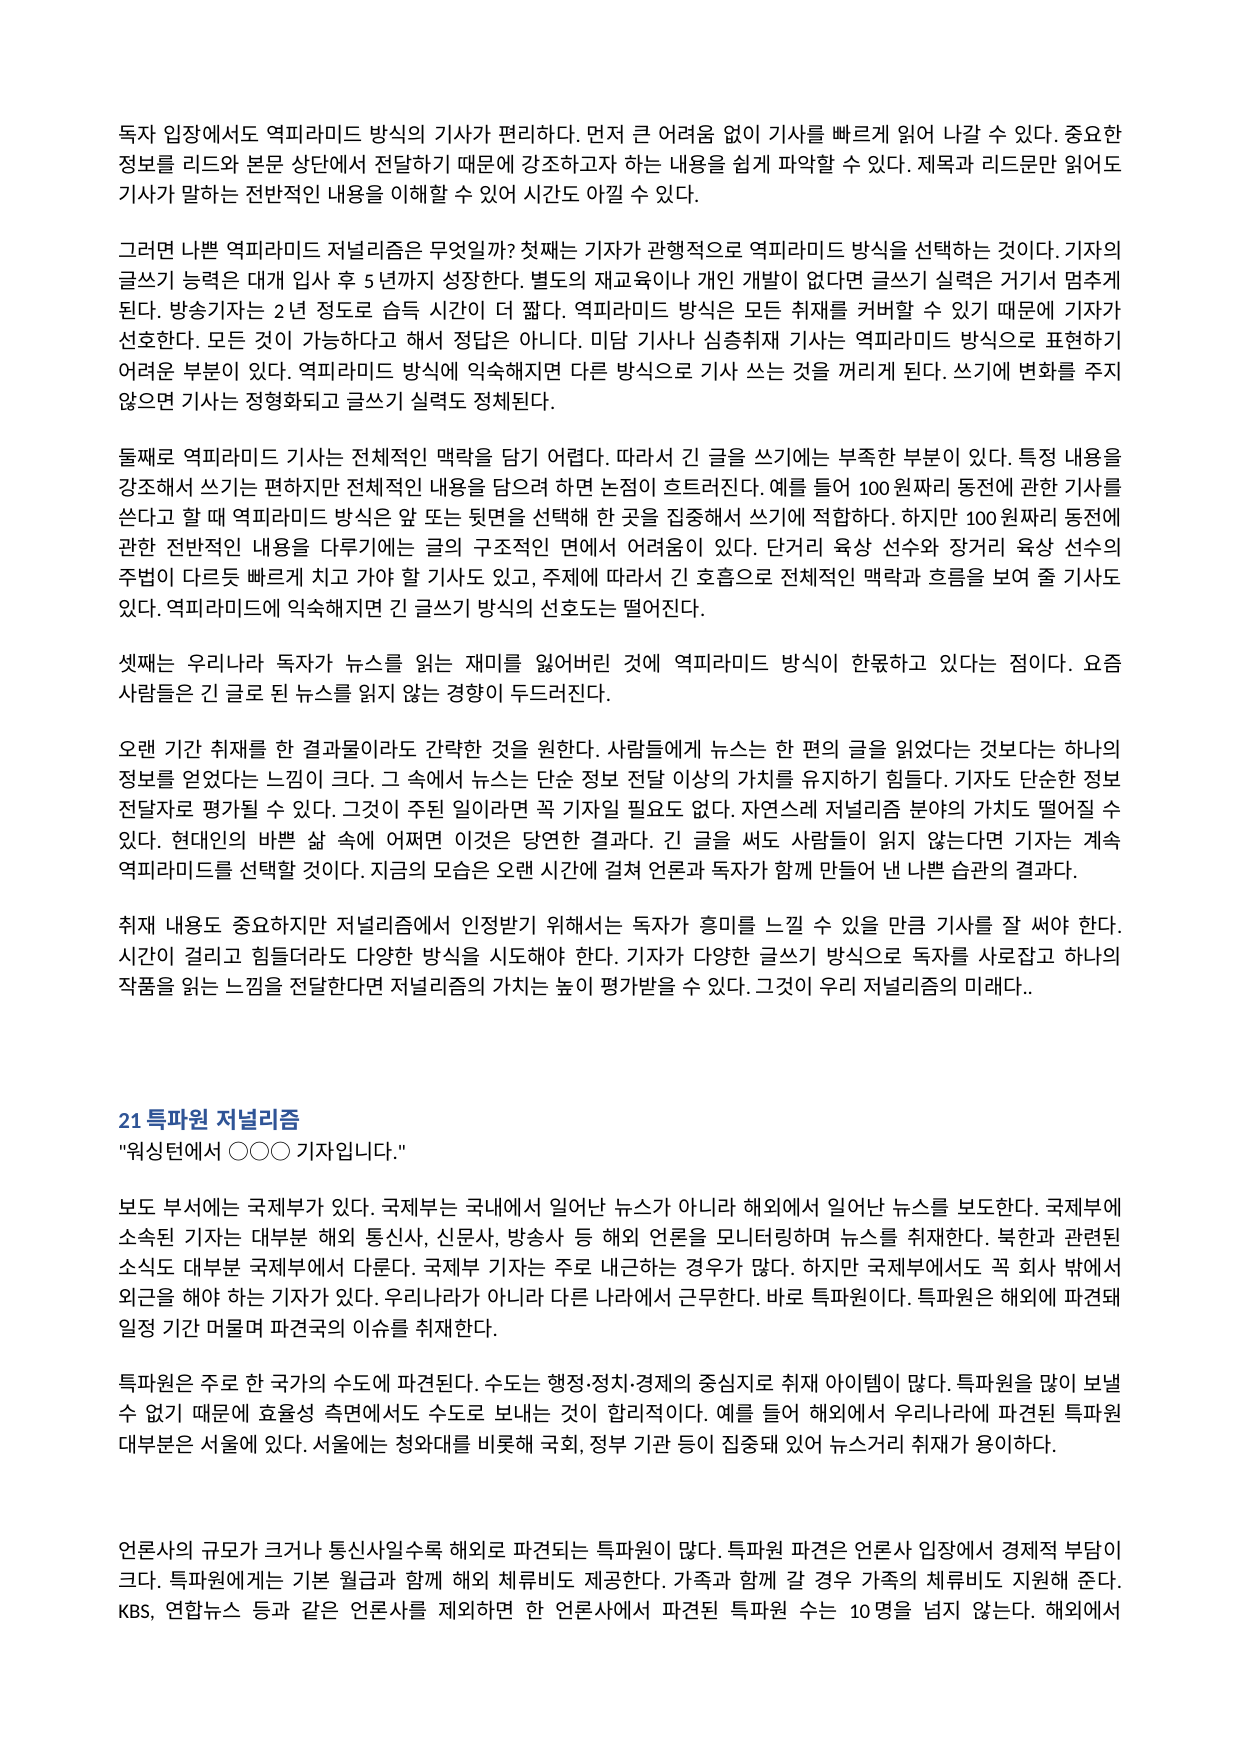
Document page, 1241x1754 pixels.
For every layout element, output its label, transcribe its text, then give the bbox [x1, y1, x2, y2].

text 보도 부서에는 국제부가 있다. 국제부는 국내에서 일어난 뉴스가 아니라 해외에서 일어난 뉴스를 보도한다. 국제부에 소속된 기자는 대부분 해외 통신사, 신문사, 방송사 등 해외 언론을 모니터링하며 뉴스를 취재한다. 북한과 관련된 소식도 대부분 국제부에서 다룬다. 국제부 기자는 주로 내근하는 경우가 많다. 하지만 국제부에서도 꼭 회사 밖에서 외근을 해야 하는 기자가 있다. 우리나라가 아니라 다른 나라에서 근무한다. 바로 특파원이다. 특파원은 해외에 파견돼 일정 기간 머물며 파견국의 이슈를 취재한다. [118, 1191, 1122, 1342]
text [118, 1534, 1122, 1625]
text 특파원은 주로 한 국가의 수도에 파견된다. 수도는 행정·정치·경제의 중심지로 취재 아이템이 많다. 특파원을 많이 보낼 수 없기 때문에 효율성 측면에서도 수도로 보내는 것이 합리적이다. 예를 들어 해외에서 우리나라에 파견된 특파원 대부분은 서울에 있다. 서울에는 청와대를 비롯해 국회, 정부 기관 등이 집중돼 있어 뉴스거리 취재가 용이하다. [118, 1367, 1122, 1458]
text 그러면 나쁜 역피라미드 저널리즘은 무엇일까? 첫째는 기자가 관행적으로 역피라미드 방식을 선택하는 것이다. 기자의 글쓰기 능력은 대개 입사 후 5년까지 성장한다. 별도의 재교육이나 개인 개발이 없다면 글쓰기 실력은 거기서 멈추게 된다. 방송기자는 2년 정도로 습득 시간이 더 짧다. 역피라미드 방식은 모든 취재를 커버할 수 있기 때문에 기자가 선호한다. 모든 것이 가능하다고 해서 정답은 아니다. 미담 기사나 심층취재 기사는 역피라미드 방식으로 표현하기 어려운 부분이 있다. 역피라미드 방식에 익숙해지면 다른 방식으로 기사 쓰는 것을 꺼리게 된다. 쓰기에 변화를 주지 않으면 기사는 정형화되고 글쓰기 실력도 정체된다. [118, 234, 1122, 415]
text 셋째는 우리나라 독자가 뉴스를 읽는 재미를 잃어버린 것에 역피라미드 방식이 한몫하고 있다는 점이다. 요즘 사람들은 긴 글로 된 뉴스를 읽지 않는 경향이 두드러진다. [118, 647, 1122, 708]
text 오랜 기간 취재를 한 결과물이라도 간략한 것을 원한다. 사람들에게 뉴스는 한 편의 글을 읽었다는 것보다는 하나의 정보를 얻었다는 느낌이 크다. 그 속에서 뉴스는 단순 정보 전달 이상의 가치를 유지하기 힘들다. 기자도 단순한 정보 전달자로 평가될 수 있다. 그것이 주된 일이라면 꼭 기자일 필요도 없다. 자연스레 저널리즘 분야의 가치도 떨어질 수 있다. 현대인의 바쁜 삶 속에 어쩌면 이것은 당연한 결과다. 긴 글을 써도 사람들이 읽지 않는다면 기자는 계속 역피라미드를 선택할 것이다. 지금의 모습은 오랜 시간에 걸쳐 언론과 독자가 함께 만들어 낸 나쁜 습관의 결과다. [118, 733, 1122, 884]
text 독자 입장에서도 역피라미드 방식의 기사가 편리하다. 먼저 큰 어려움 없이 기사를 빠르게 읽어 나갈 수 있다. 중요한 정보를 리드와 본문 상단에서 전달하기 때문에 강조하고자 하는 내용을 쉽게 파악할 수 있다. 제목과 리드문만 읽어도 기사가 말하는 전반적인 내용을 이해할 수 있어 시간도 아낄 수 있다. [118, 118, 1122, 209]
text "워싱턴에서 ○○○ 기자입니다." [118, 1135, 1122, 1166]
text 취재 내용도 중요하지만 저널리즘에서 인정받기 위해서는 독자가 흥미를 느낄 수 있을 만큼 기사를 잘 써야 한다. 시간이 걸리고 힘들더라도 다양한 방식을 시도해야 한다. 기자가 다양한 글쓰기 방식으로 독자를 사로잡고 하나의 작품을 읽는 느낌을 전달한다면 저널리즘의 가치는 높이 평가받을 수 있다. 그것이 우리 저널리즘의 미래다.. [118, 910, 1122, 1000]
text 둘째로 역피라미드 기사는 전체적인 맥락을 담기 어렵다. 따라서 긴 글을 쓰기에는 부족한 부분이 있다. 특정 내용을 강조해서 쓰기는 편하지만 전체적인 내용을 담으려 하면 논점이 흐트러진다. 예를 들어 100원짜리 동전에 관한 기사를 쓴다고 할 때 역피라미드 방식은 앞 또는 뒷면을 선택해 한 곳을 집중해서 쓰기에 적합하다. 하지만 100원짜리 동전에 관한 전반적인 내용을 다루기에는 글의 구조적인 면에서 어려움이 있다. 단거리 육상 선수와 장거리 육상 선수의 주법이 다르듯 빠르게 치고 가야 할 기사도 있고, 주제에 따라서 긴 호흡으로 전체적인 맥락과 흐름을 보여 줄 기사도 있다. 역피라미드에 익숙해지면 긴 글쓰기 방식의 선호도는 떨어진다. [118, 441, 1122, 622]
text 21 특파원 저널리즘 [118, 1102, 1122, 1135]
